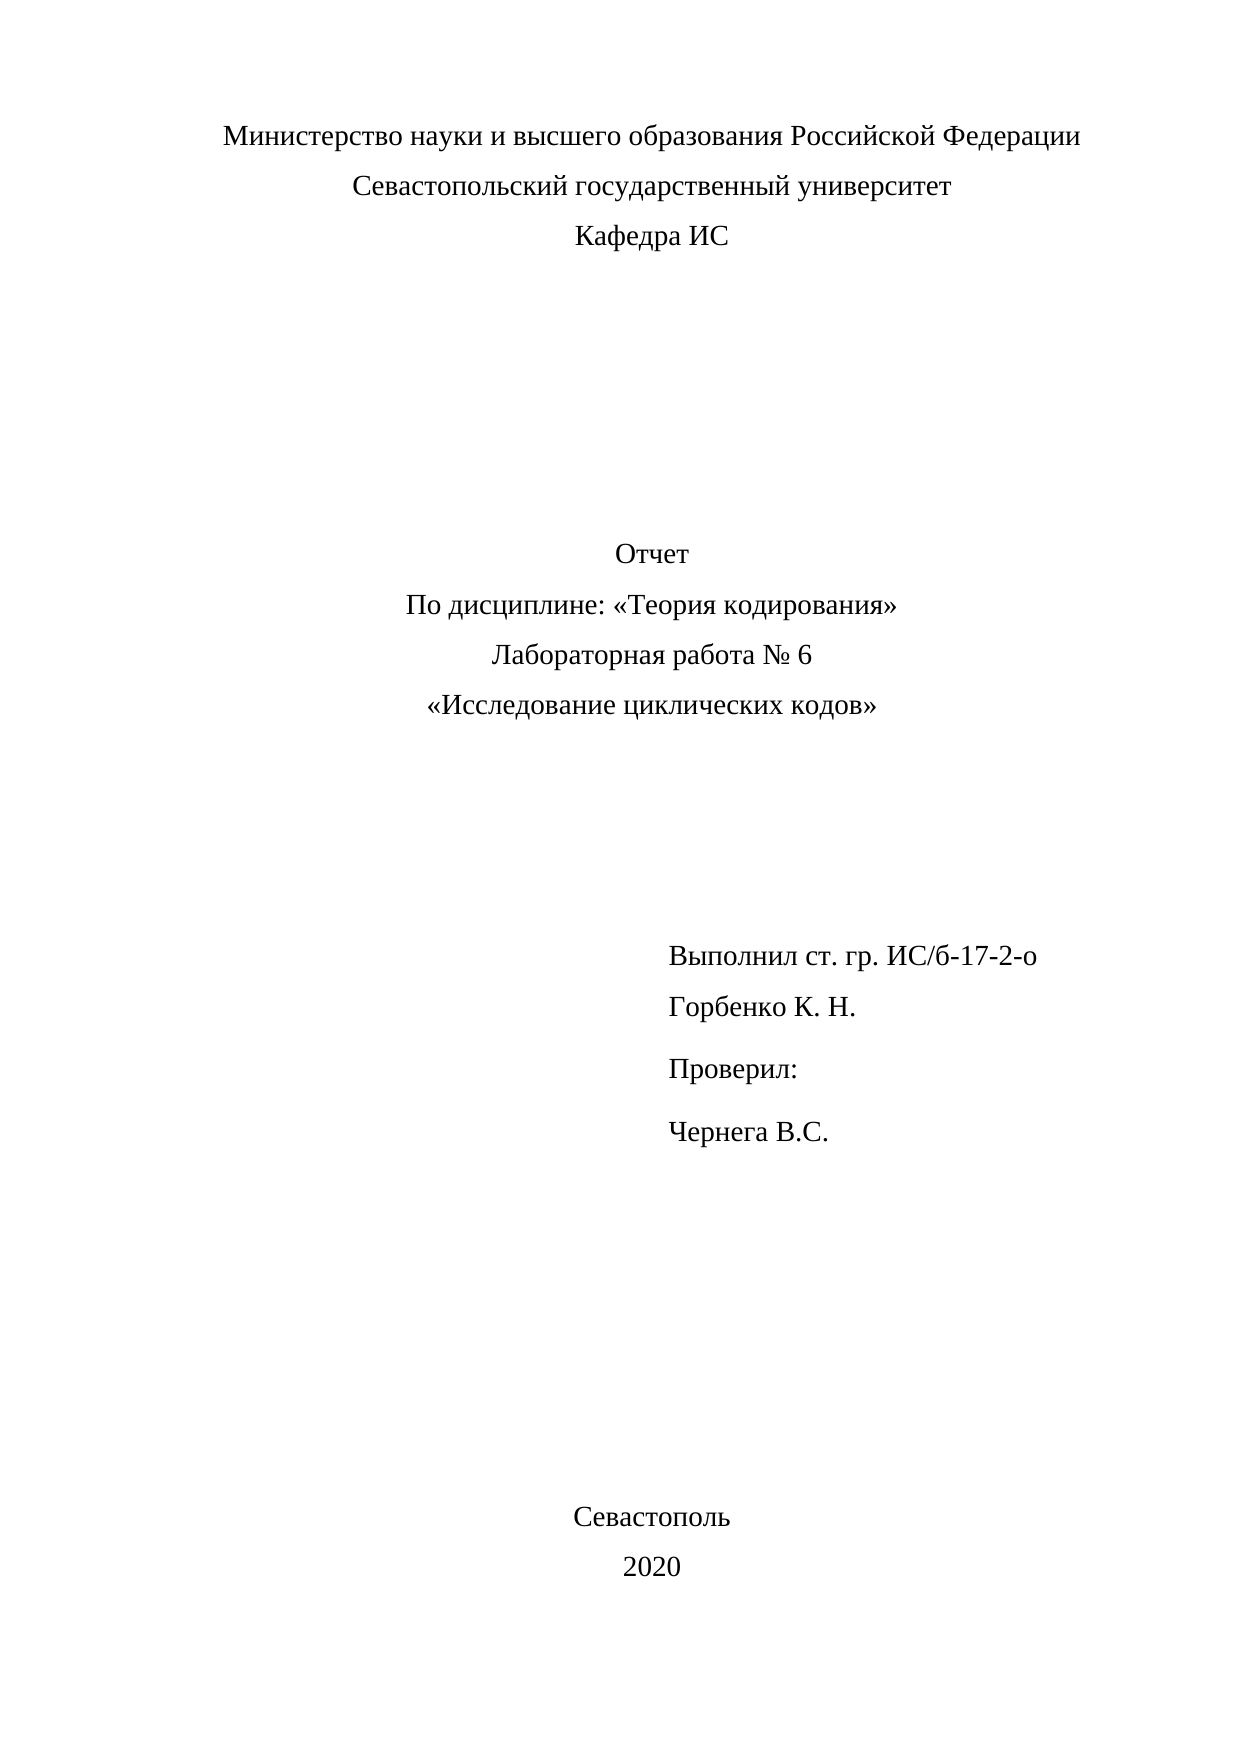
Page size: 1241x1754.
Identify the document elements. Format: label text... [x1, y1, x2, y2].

text Выполнил ст. гр. ИС/б-17-2-о [668, 938, 1152, 972]
text Горбенко К. Н. [668, 989, 1152, 1022]
text По дисциплине: «Теория кодирования» [152, 587, 1152, 620]
text «Исследование циклических кодов» [152, 687, 1152, 721]
text Кафедра ИС [152, 218, 1152, 252]
text Проверил: [668, 1051, 1152, 1085]
text Министерство науки и высшего образования Российской Федерации [152, 118, 1152, 152]
text Лабораторная работа № 6 [152, 637, 1152, 671]
text Отчет [152, 537, 1152, 570]
text 2020 [152, 1549, 1152, 1583]
text Севастопольский государственный университет [152, 168, 1152, 202]
text Севастополь [152, 1499, 1152, 1533]
text Чернега В.С. [668, 1114, 1152, 1148]
